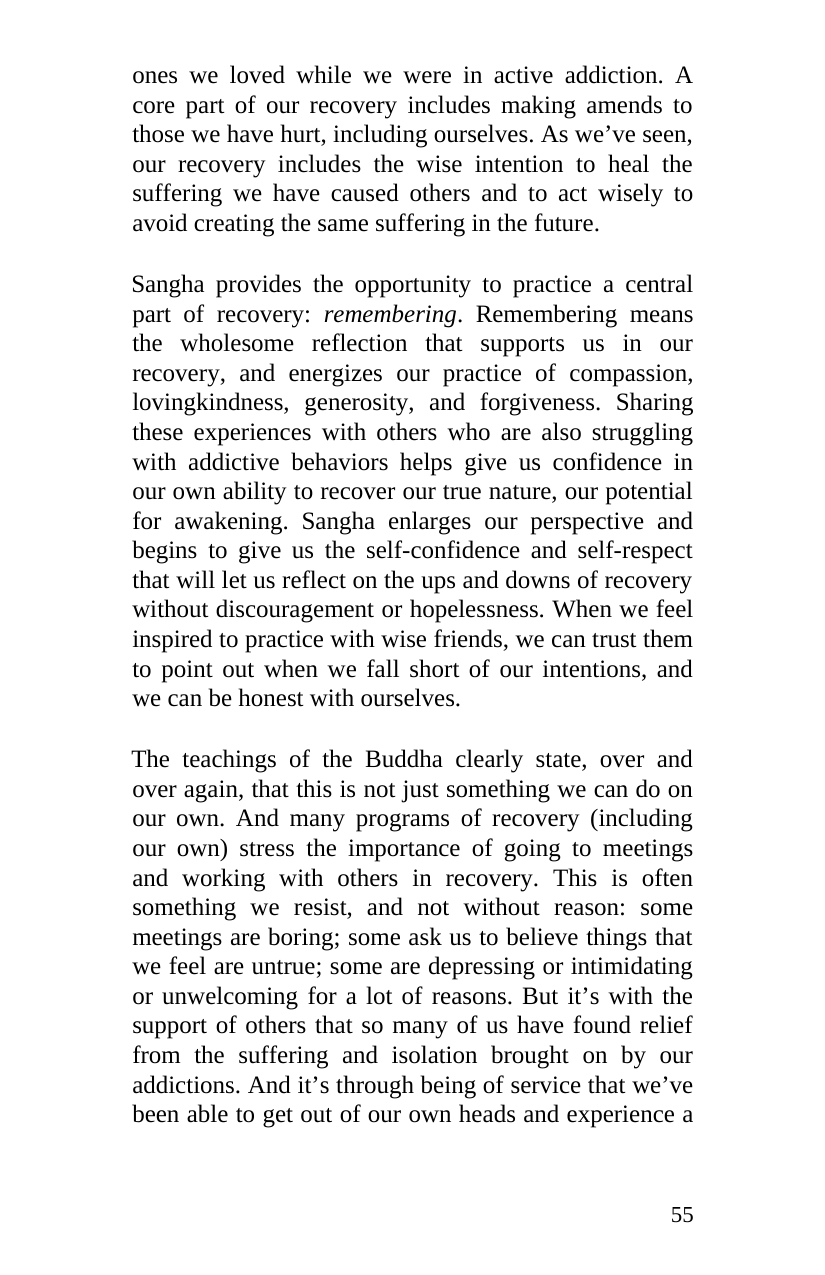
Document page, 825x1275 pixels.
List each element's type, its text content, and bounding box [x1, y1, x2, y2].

text Sangha provides the opportunity to practice a central part of recovery: remembering. Remembering means the wholesome reflection that supports us in our recovery, and energizes our practice of compassion, lovingkindness, generosity, and forgiveness. Sharing these experiences with others who are also struggling with addictive behaviors helps give us confidence in our own ability to recover our true nature, our potential for awakening. Sangha enlarges our perspective and begins to give us the self-confidence and self-respect that will let us reflect on the ups and downs of recovery without discouragement or hopelessness. When we feel inspired to practice with wise friends, we can trust them to point out when we fall short of our intentions, and we can be honest with ourselves. [131, 269, 693, 712]
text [131, 60, 693, 237]
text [131, 744, 693, 1128]
